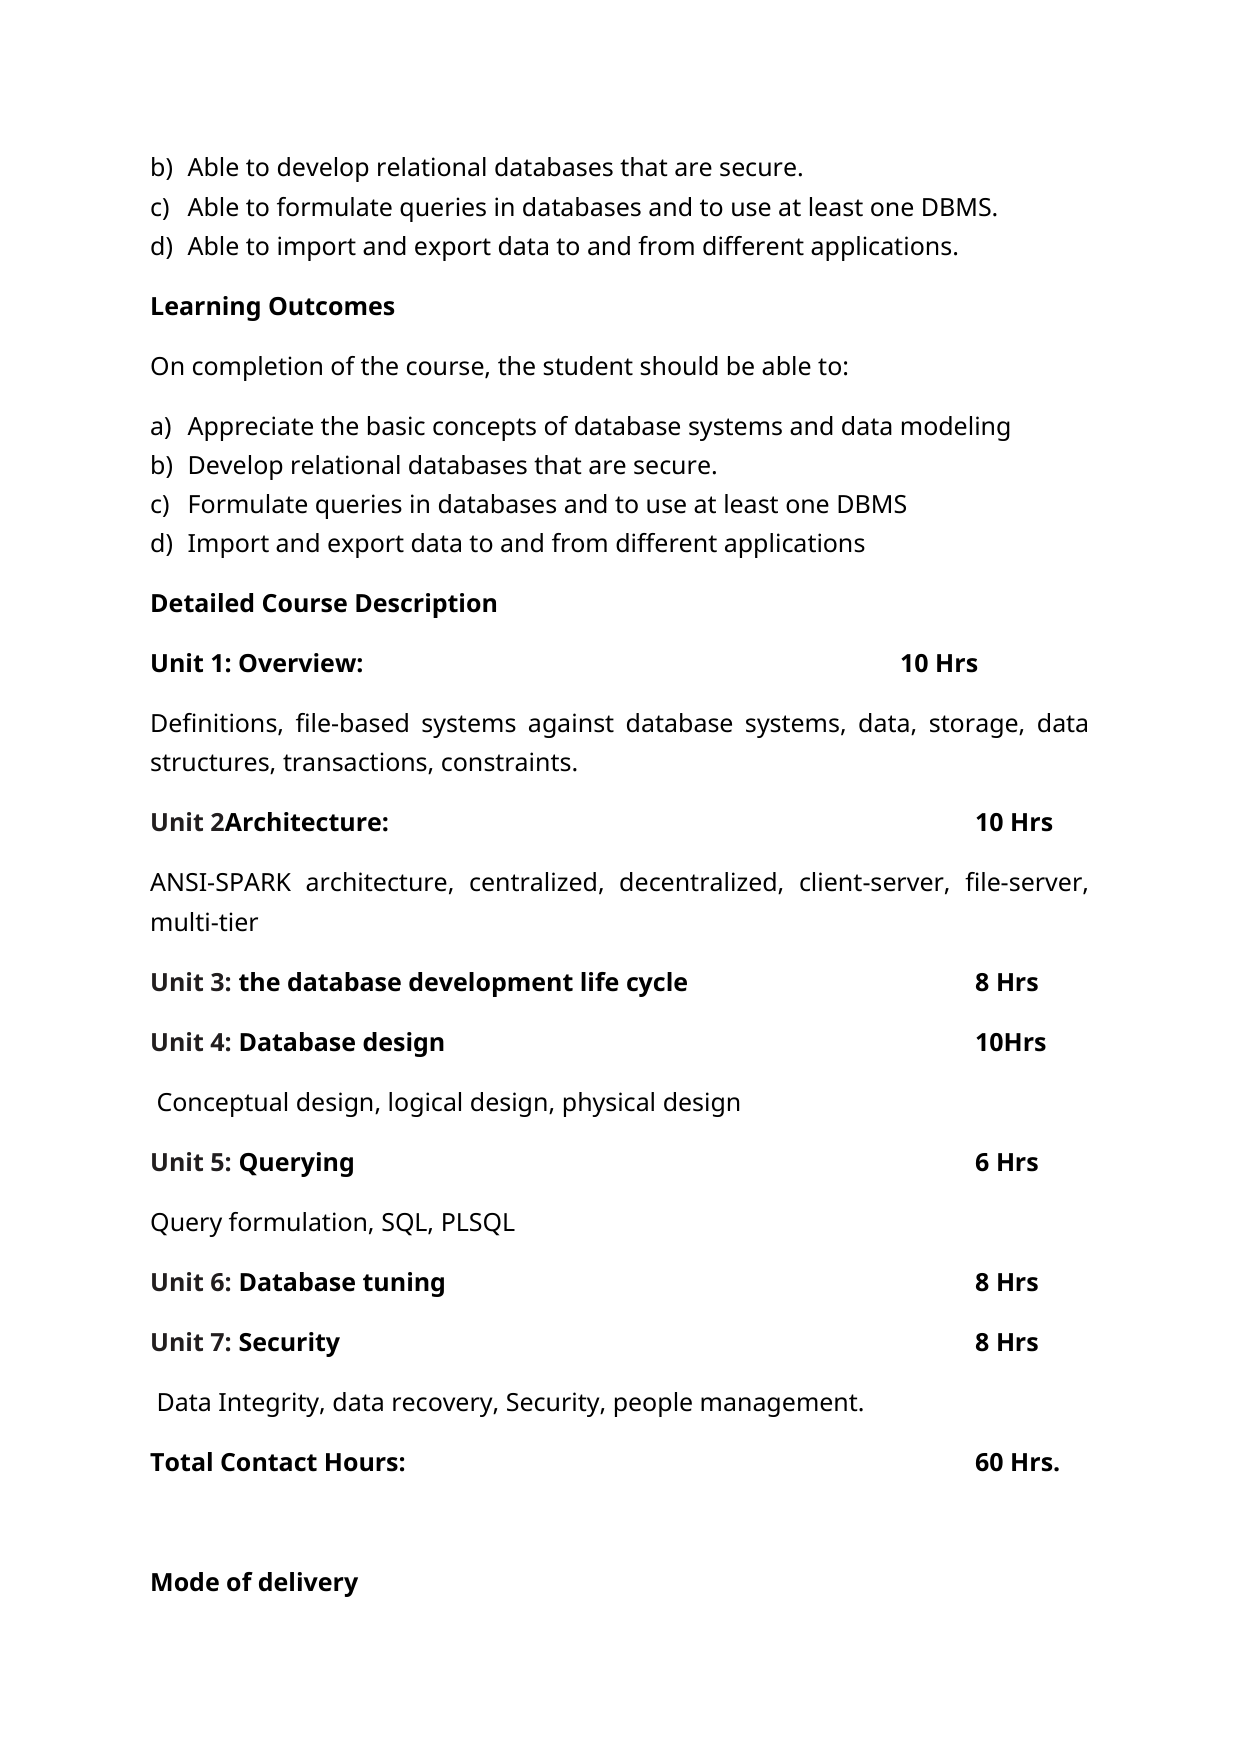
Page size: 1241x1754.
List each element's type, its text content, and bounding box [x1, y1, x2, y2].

list Develop relational databases that are secure. [150, 447, 1090, 482]
text Unit 4: Database design 10Hrs [150, 1024, 1090, 1058]
text Total Contact Hours: 60 Hrs. [150, 1444, 1090, 1478]
text Mode of delivery [150, 1564, 1090, 1598]
text Detailed Course Description [150, 586, 1090, 620]
text Unit 5: Querying 6 Hrs [150, 1144, 1090, 1178]
text Data Integrity, data recovery, Security, people management. [150, 1384, 1090, 1418]
list Able to develop relational databases that are secure. [150, 150, 1090, 184]
text Unit 6: Database tuning 8 Hrs [150, 1264, 1090, 1298]
list Appreciate the basic concepts of database systems and data modeling [150, 408, 1090, 442]
text Unit 1: Overview: 10 Hrs [150, 646, 1090, 680]
list Formulate queries in databases and to use at least one DBMS [150, 487, 1090, 521]
text ANSI-SPARK architecture, centralized, decentralized, client-server, file-server, multi-tier [150, 865, 1090, 938]
text Unit 2Architecture: 10 Hrs [150, 805, 1090, 839]
text Unit 7: Security 8 Hrs [150, 1324, 1090, 1358]
text Learning Outcomes [150, 288, 1090, 322]
list Able to formulate queries in databases and to use at least one DBMS. [150, 189, 1090, 223]
text On completion of the course, the student should be able to: [150, 348, 1090, 382]
text Definitions, file-based systems against database systems, data, storage, data structures, transactions, constraints. [150, 706, 1090, 779]
text Unit 3: the database development life cycle 8 Hrs [150, 964, 1090, 998]
text Query formulation, SQL, PLSQL [150, 1204, 1090, 1238]
list Able to import and export data to and from different applications. [150, 228, 1090, 262]
list Import and export data to and from different applications [150, 526, 1090, 560]
text Conceptual design, logical design, physical design [150, 1084, 1090, 1118]
